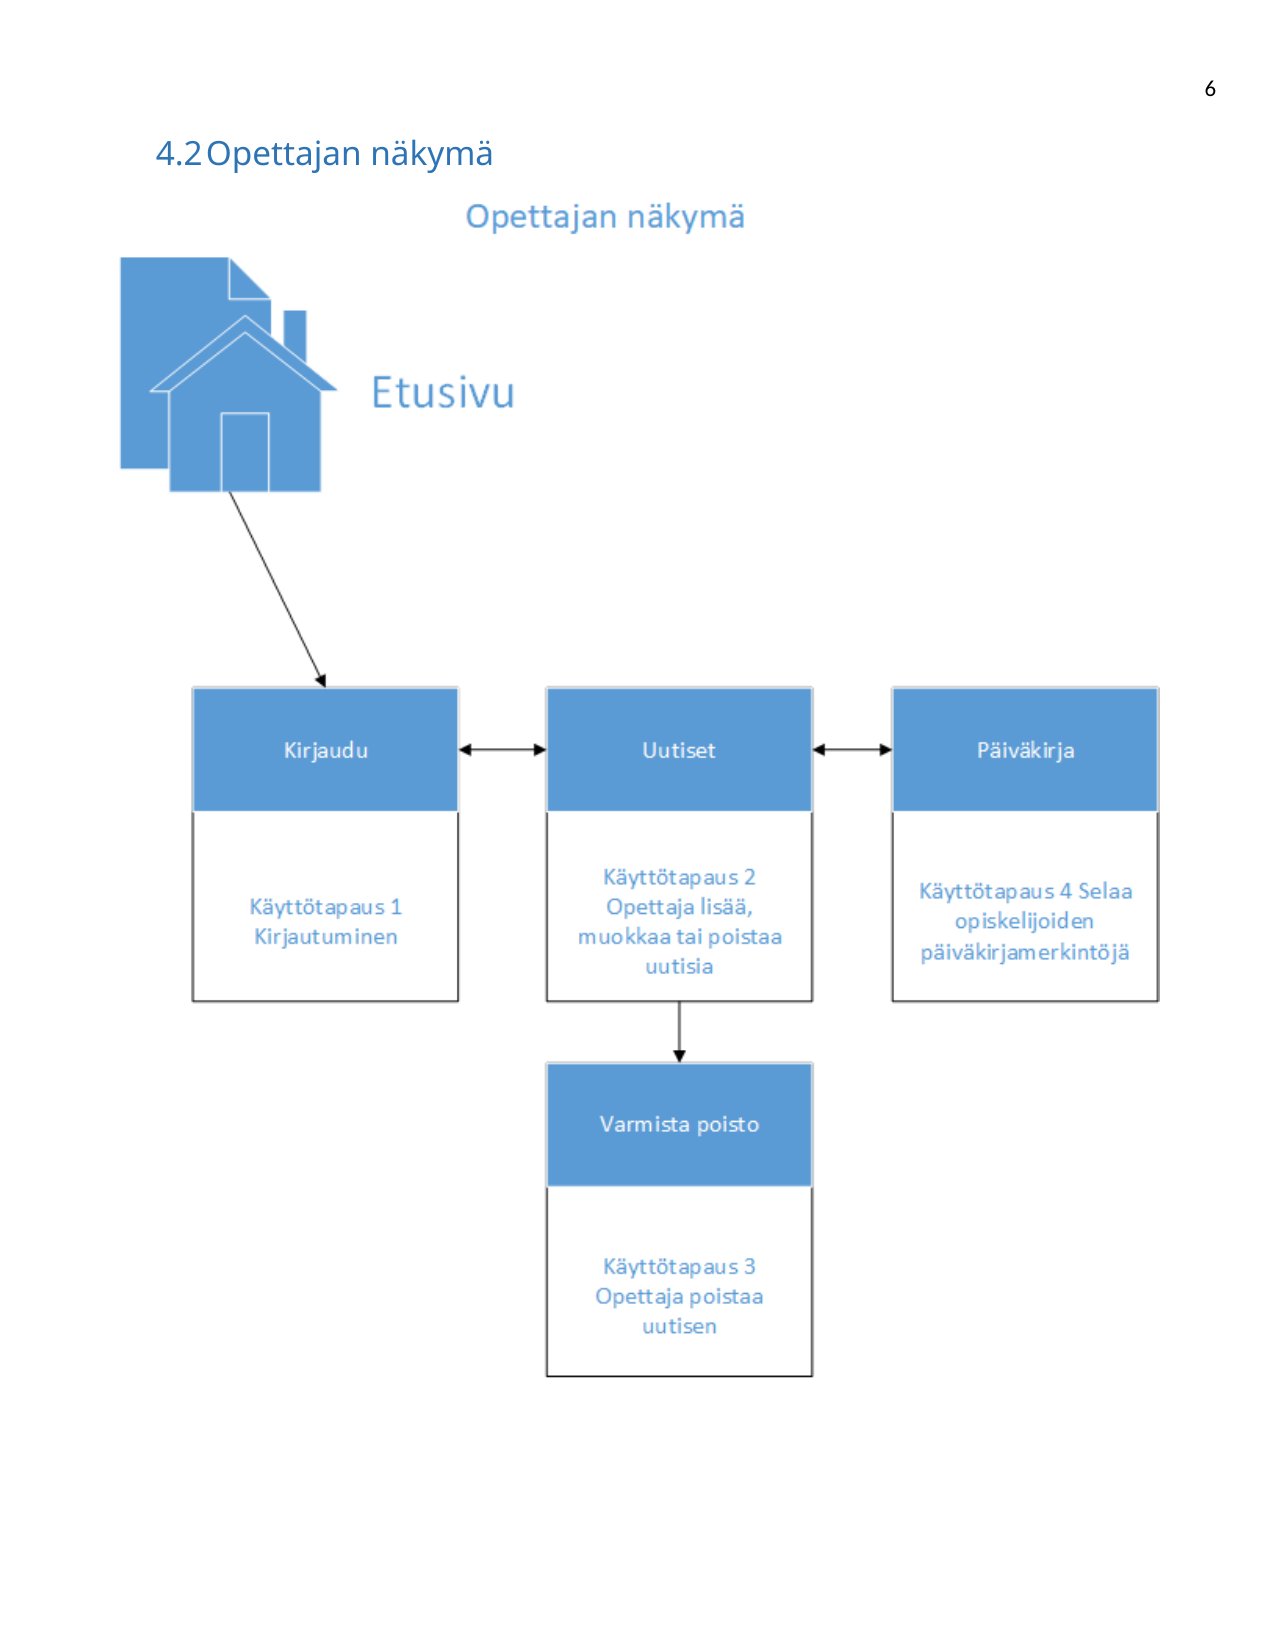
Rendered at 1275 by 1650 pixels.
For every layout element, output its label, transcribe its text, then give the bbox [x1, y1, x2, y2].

picture [118, 181, 1160, 1379]
subtitle Opettajan näkymä [156, 130, 1216, 175]
